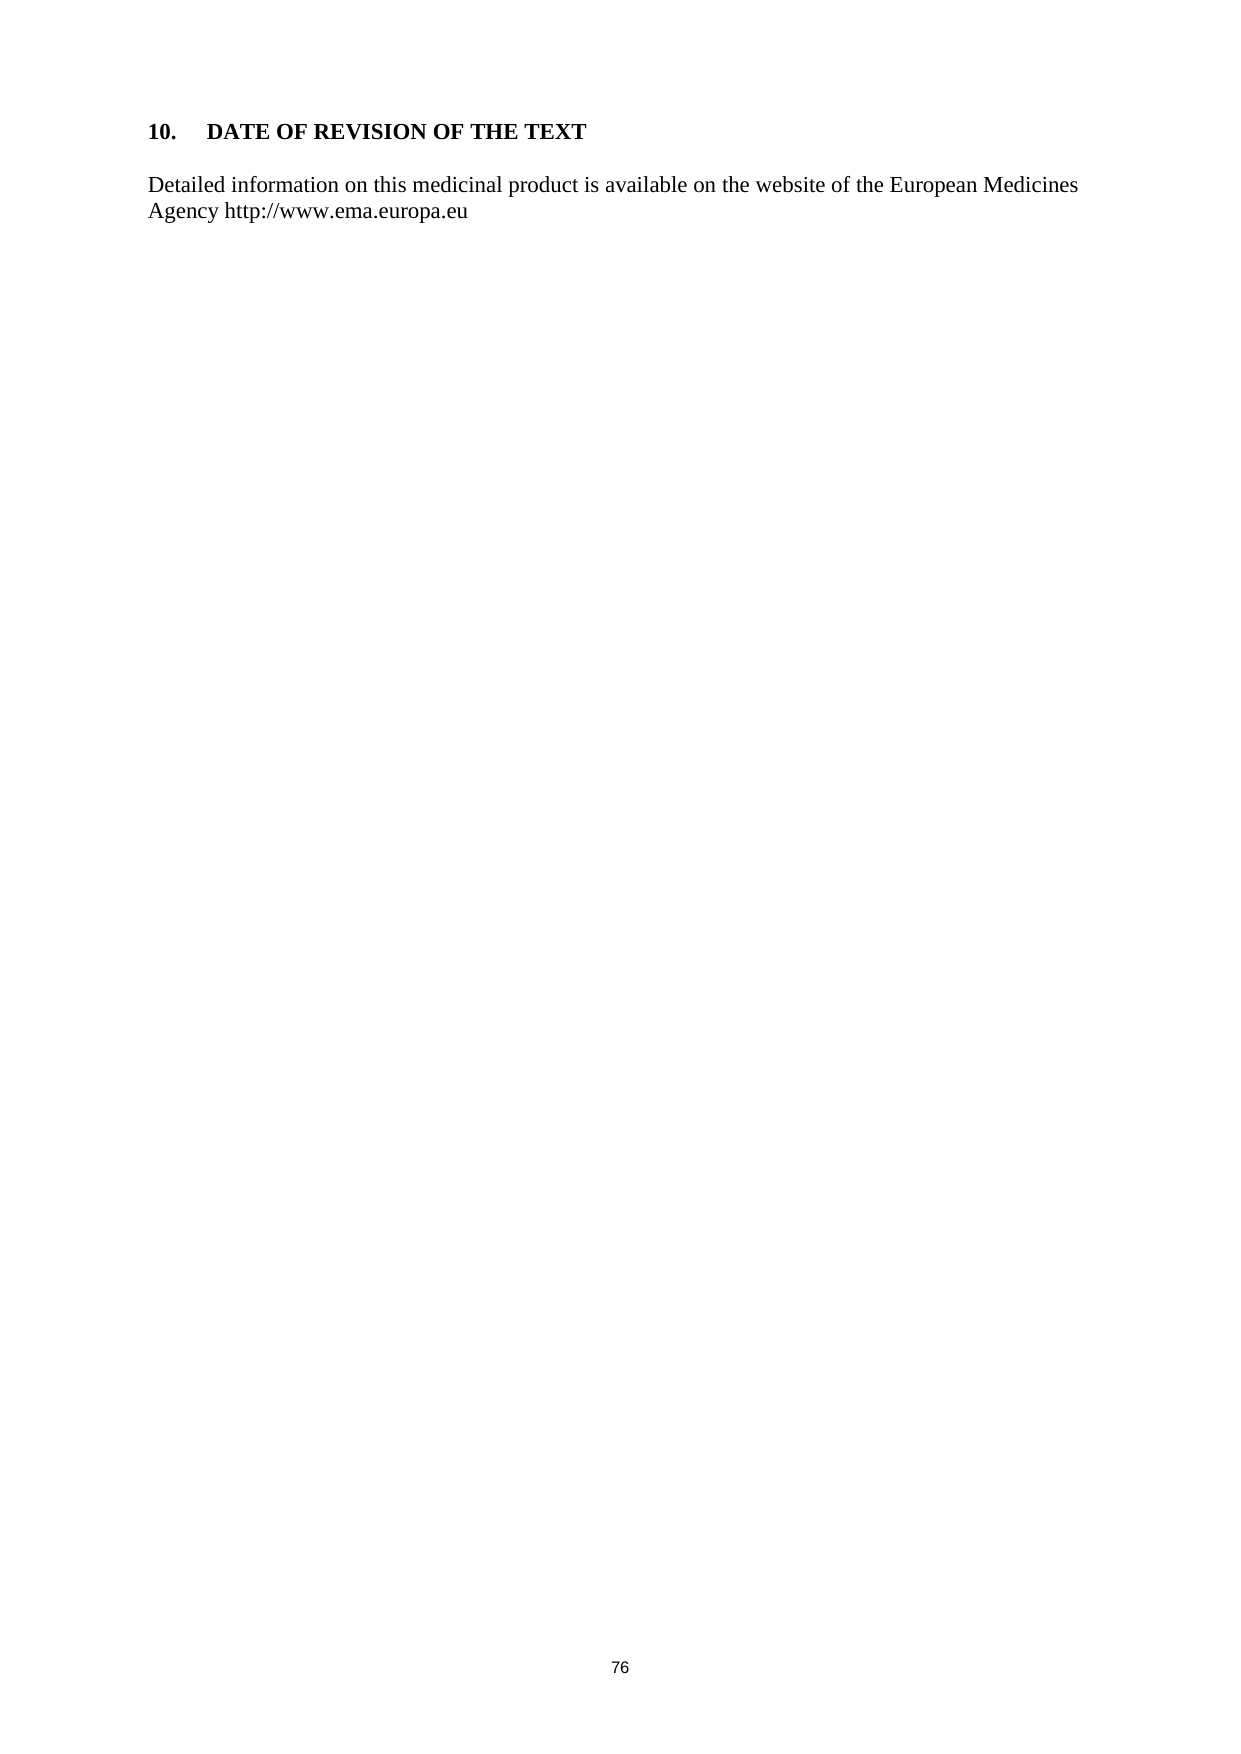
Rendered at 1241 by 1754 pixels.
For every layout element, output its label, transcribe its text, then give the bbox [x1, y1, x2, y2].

text Detailed information on this medicinal product is available on the website of the European Medicines Agency http://www.ema.europa.eu [148, 171, 1093, 223]
subtitle 10. DATE OF REVISION OF THE TEXT [148, 118, 1093, 144]
